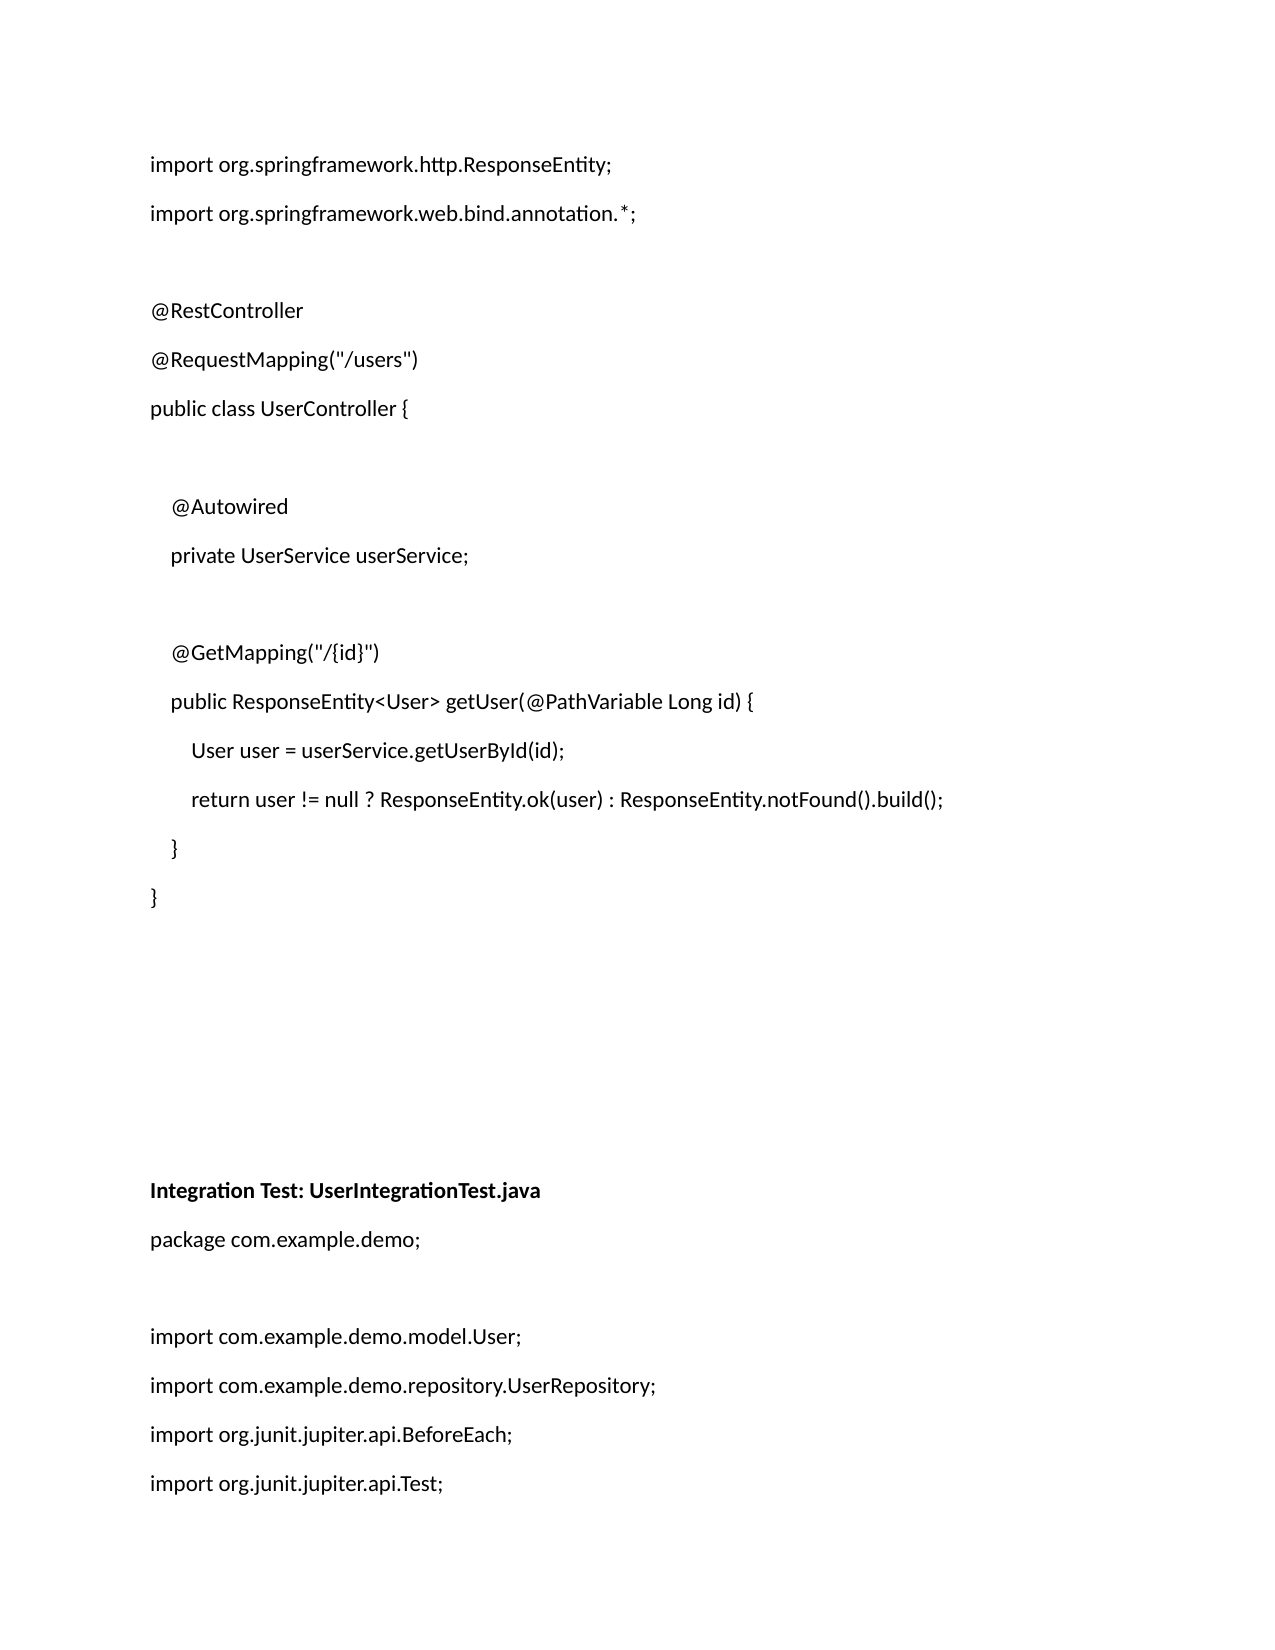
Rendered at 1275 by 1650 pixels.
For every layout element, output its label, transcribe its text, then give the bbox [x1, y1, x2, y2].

text return user != null ? ResponseEntity.ok(user) : ResponseEntity.notFound().build(); [150, 785, 1125, 813]
text private UserService userService; [150, 541, 1125, 569]
text public ResponseEntity<User> getUser(@PathVariable Long id) { [150, 687, 1125, 715]
text @RestController [150, 297, 1125, 324]
text package com.example.demo; [150, 1225, 1125, 1253]
text import org.junit.jupiter.api.Test; [150, 1469, 1125, 1497]
text @RequestMapping("/users") [150, 345, 1125, 373]
text import com.example.demo.model.User; [150, 1322, 1125, 1351]
text User user = userService.getUserById(id); [150, 736, 1125, 764]
text import com.example.demo.repository.UserRepository; [150, 1371, 1125, 1399]
text import org.springframework.http.ResponseEntity; [150, 150, 1125, 178]
text @GetMapping("/{id}") [150, 638, 1125, 667]
text } [150, 834, 1125, 862]
text } [150, 883, 1125, 911]
text Integration Test: UserIntegrationTest.java [150, 1176, 1125, 1204]
text import org.junit.jupiter.api.BeforeEach; [150, 1420, 1125, 1448]
text public class UserController { [150, 394, 1125, 422]
text import org.springframework.web.bind.annotation.*; [150, 199, 1125, 227]
text @Autowired [150, 492, 1125, 520]
